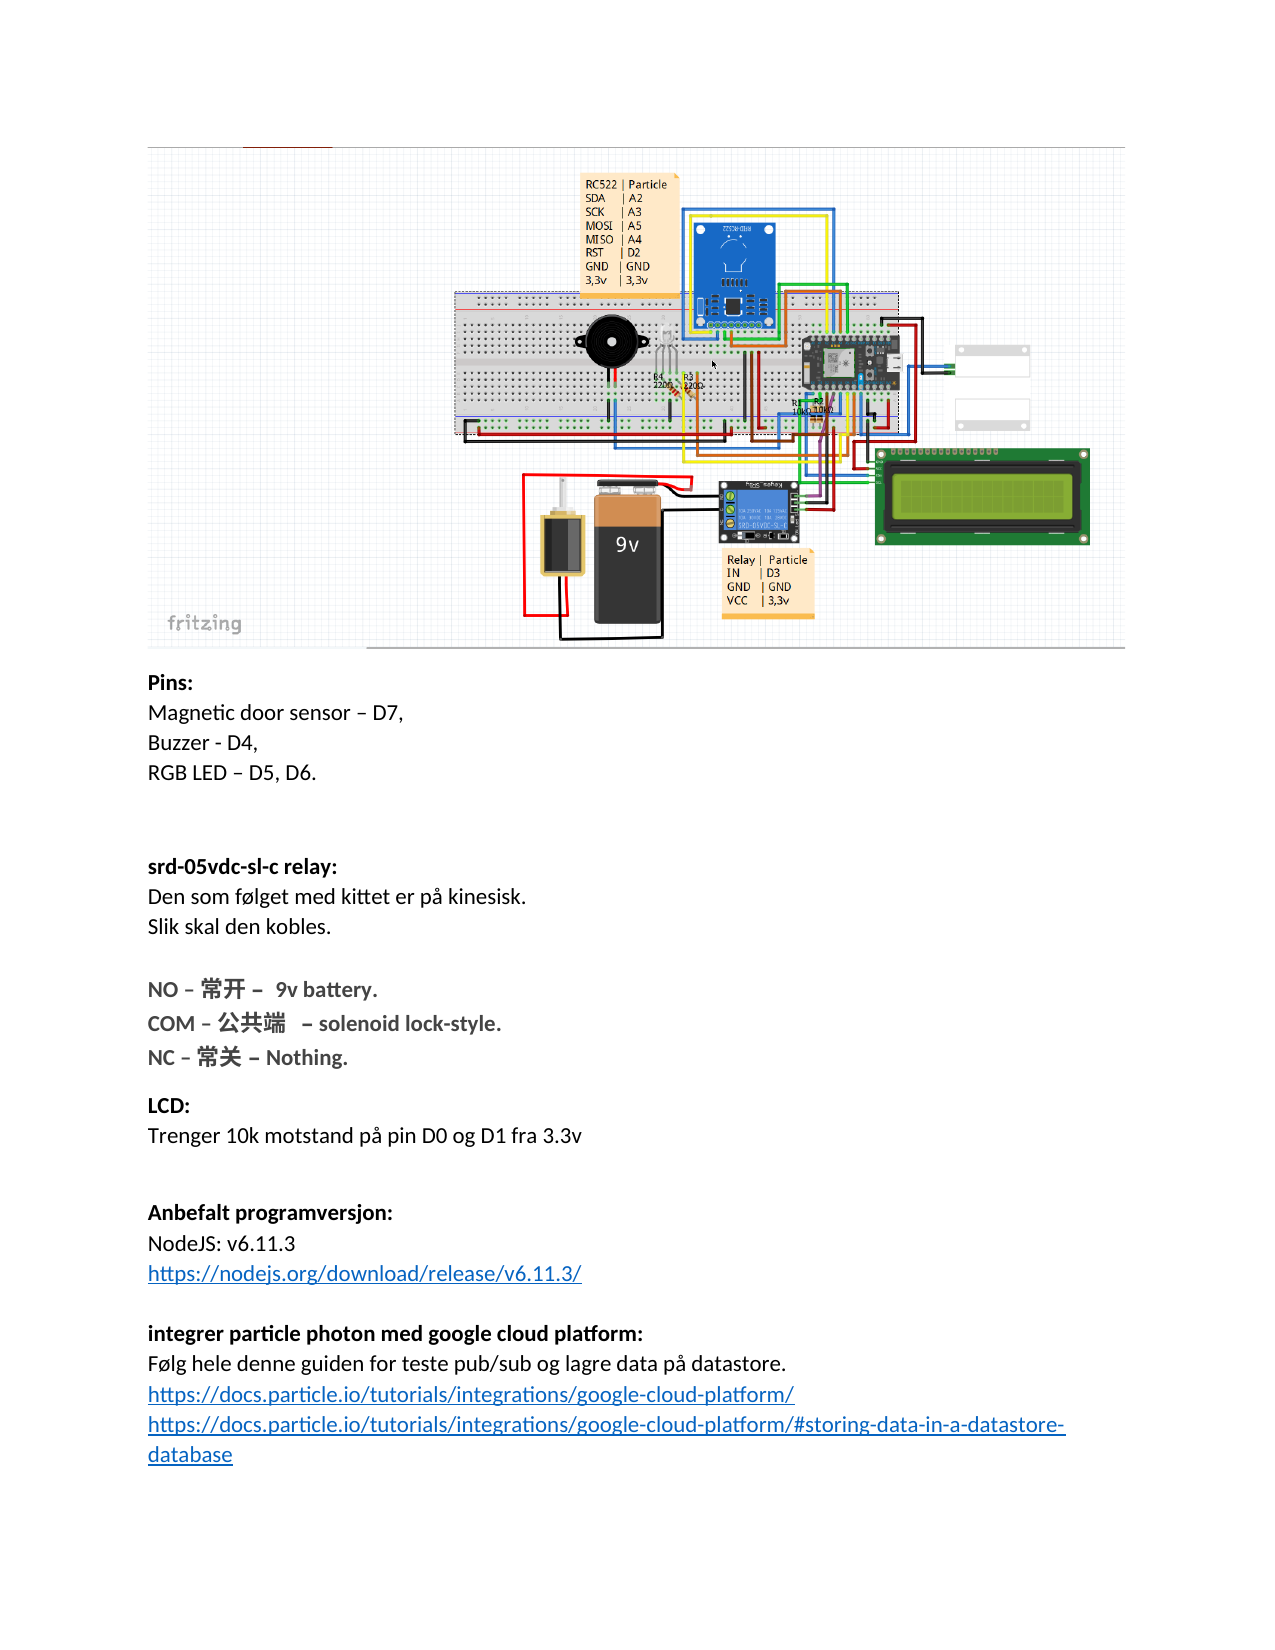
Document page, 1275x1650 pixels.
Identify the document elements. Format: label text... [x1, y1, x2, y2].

text LCD: Trenger 10k motstand på pin D0 og D1 fra 3.3v [148, 1091, 1127, 1149]
text srd-05vdc-sl-c relay: Den som følget med kittet er på kinesisk. Slik skal den kobles. NO – 常开 – 9v battery. COM – 公共端 – solenoid lock-style. NC – 常关 – Nothing. [148, 852, 1127, 1072]
text Anbefalt programversjon: NodeJS: v6.11.3 https://nodejs.org/download/release/v6.11.3/ integrer particle photon med google cloud platform: Følg hele denne guiden for teste pub/sub og lagre data på datastore. https://docs.particle.io/tutorials/integrations/google-cloud-platform/ https://docs.particle.io/tutorials/integrations/google-cloud-platform/#storing-data-in-a-datastore-database [148, 1168, 1127, 1468]
text Pins: Magnetic door sensor – D7, Buzzer - D4, RGB LED – D5, D6. [148, 668, 1127, 786]
picture [147, 147, 1125, 649]
